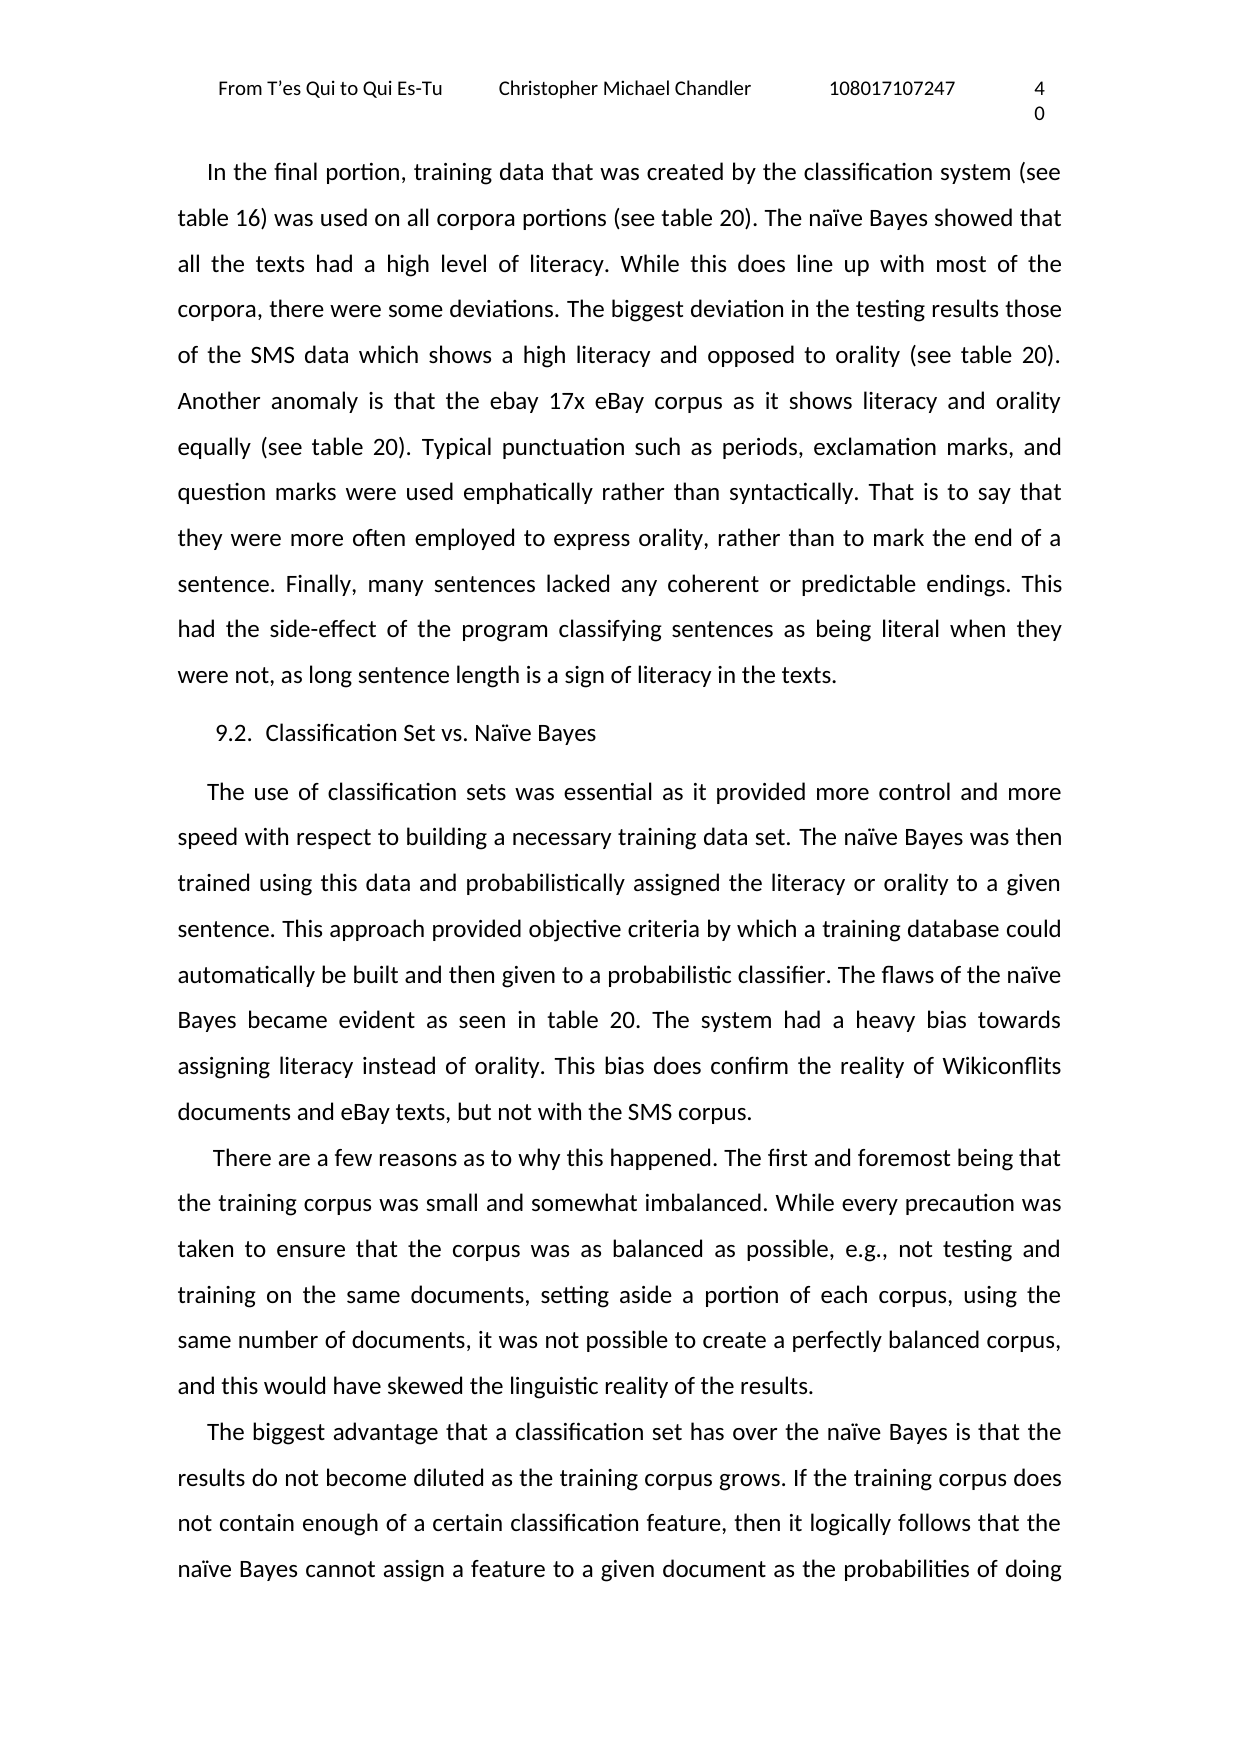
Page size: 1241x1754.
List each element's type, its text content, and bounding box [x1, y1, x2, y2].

text The use of classification sets was essential as it provided more control and more speed with respect to building a necessary training data set. The naïve Bayes was then trained using this data and probabilistically assigned the literacy or orality to a given sentence. This approach provided objective criteria by which a training database could automatically be built and then given to a probabilistic classifier. The flaws of the naïve Bayes became evident as seen in table 20. The system had a heavy bias towards assigning literacy instead of orality. This bias does confirm the reality of Wikiconflits documents and eBay texts, but not with the SMS corpus. [177, 776, 1063, 1126]
text There are a few reasons as to why this happened. The first and foremost being that the training corpus was small and somewhat imbalanced. While every precaution was taken to ensure that the corpus was as balanced as possible, e.g., not testing and training on the same documents, setting aside a portion of each corpus, using the same number of documents, it was not possible to create a perfectly balanced corpus, and this would have skewed the linguistic reality of the results. [177, 1142, 1063, 1401]
subtitle Classification Set vs. Naïve Bayes [215, 718, 1063, 748]
